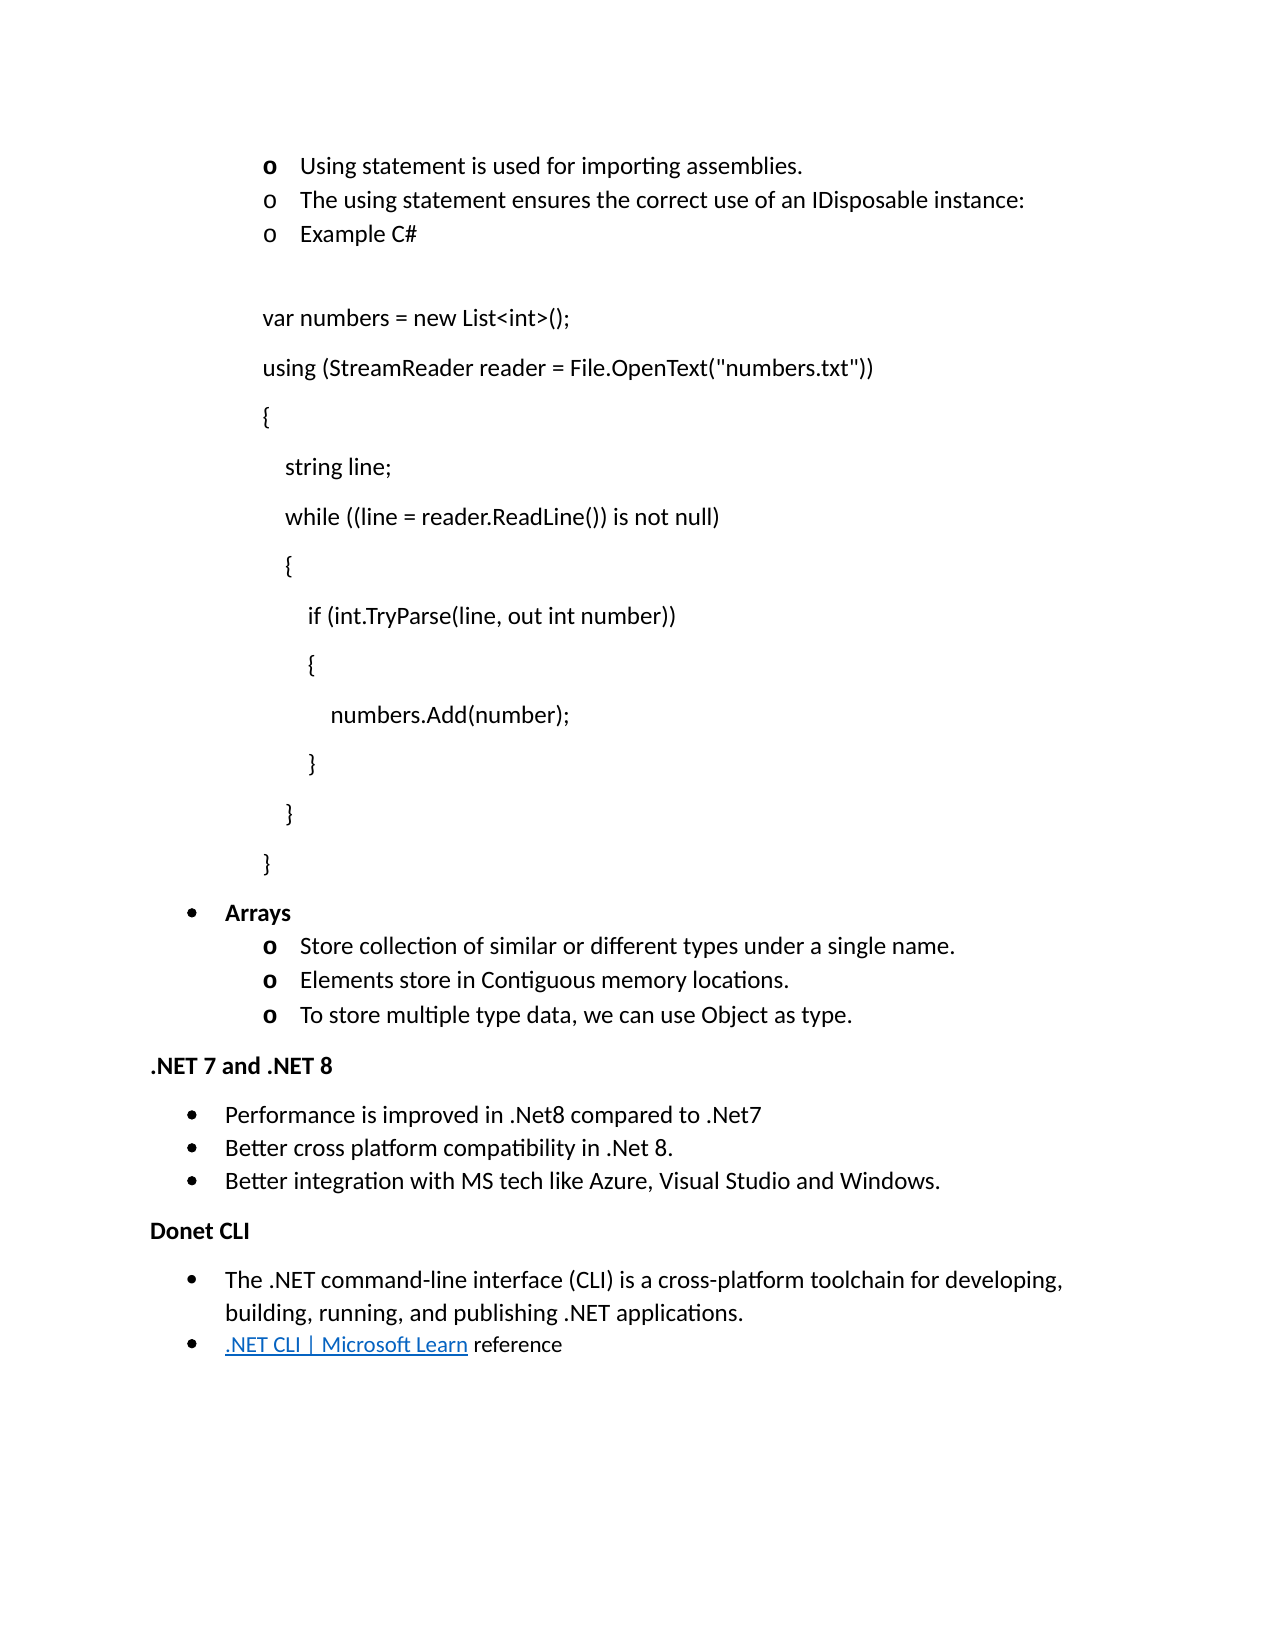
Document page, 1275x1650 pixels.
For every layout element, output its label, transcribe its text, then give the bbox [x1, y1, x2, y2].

list The .NET command-line interface (CLI) is a cross-platform toolchain for developing, building, running, and publishing .NET applications. [187, 1264, 1125, 1328]
text string line; [262, 451, 1125, 482]
text } [262, 848, 1125, 878]
text using (StreamReader reader = File.OpenText("numbers.txt")) [262, 352, 1125, 382]
text .NET 7 and .NET 8 [150, 1050, 1125, 1080]
text var numbers = new List<int>(); [262, 302, 1125, 333]
text if (int.TryParse(line, out int number)) [262, 600, 1125, 630]
text } [262, 798, 1125, 829]
list Using statement is used for importing assemblies. [262, 150, 1125, 182]
list Better integration with MS tech like Azure, Visual Studio and Windows. [187, 1165, 1125, 1196]
list Arrays [187, 897, 1125, 928]
text numbers.Add(number); [262, 699, 1125, 729]
text Donet CLI [150, 1215, 1125, 1245]
list To store multiple type data, we can use Object as type. [262, 999, 1125, 1031]
list Example C# [262, 218, 1125, 250]
text { [262, 550, 1125, 581]
text { [262, 649, 1125, 680]
list Elements store in Contiguous memory locations. [262, 964, 1125, 996]
list The using statement ensures the correct use of an IDisposable instance: [262, 184, 1125, 216]
list Better cross platform compatibility in .Net 8. [187, 1132, 1125, 1163]
text } [262, 749, 1125, 779]
list Performance is improved in .Net8 compared to .Net7 [187, 1099, 1125, 1130]
list Store collection of similar or different types under a single name. [262, 930, 1125, 962]
text while ((line = reader.ReadLine()) is not null) [262, 501, 1125, 531]
list .NET CLI | Microsoft Learn reference [187, 1330, 1125, 1358]
text { [262, 402, 1125, 432]
